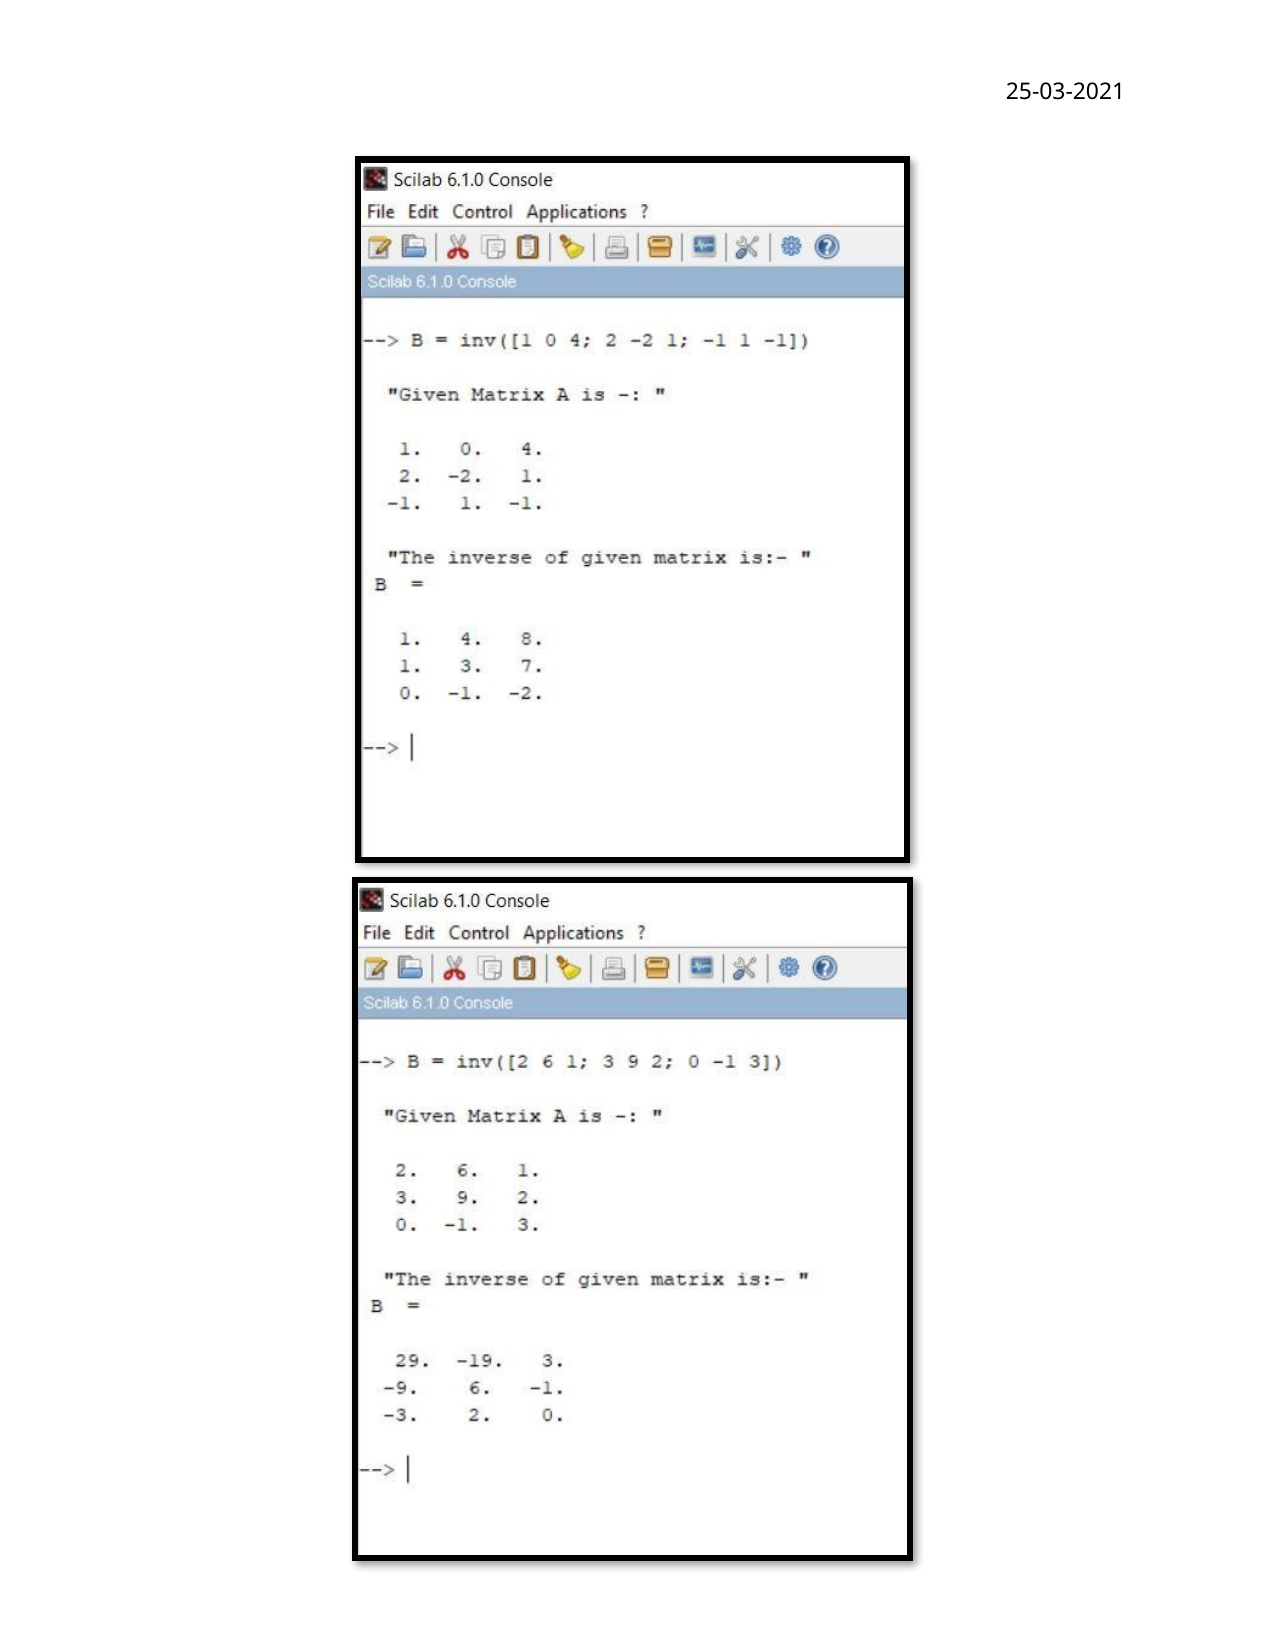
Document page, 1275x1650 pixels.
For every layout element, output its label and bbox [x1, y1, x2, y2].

picture [361, 163, 904, 857]
picture [358, 883, 907, 1555]
